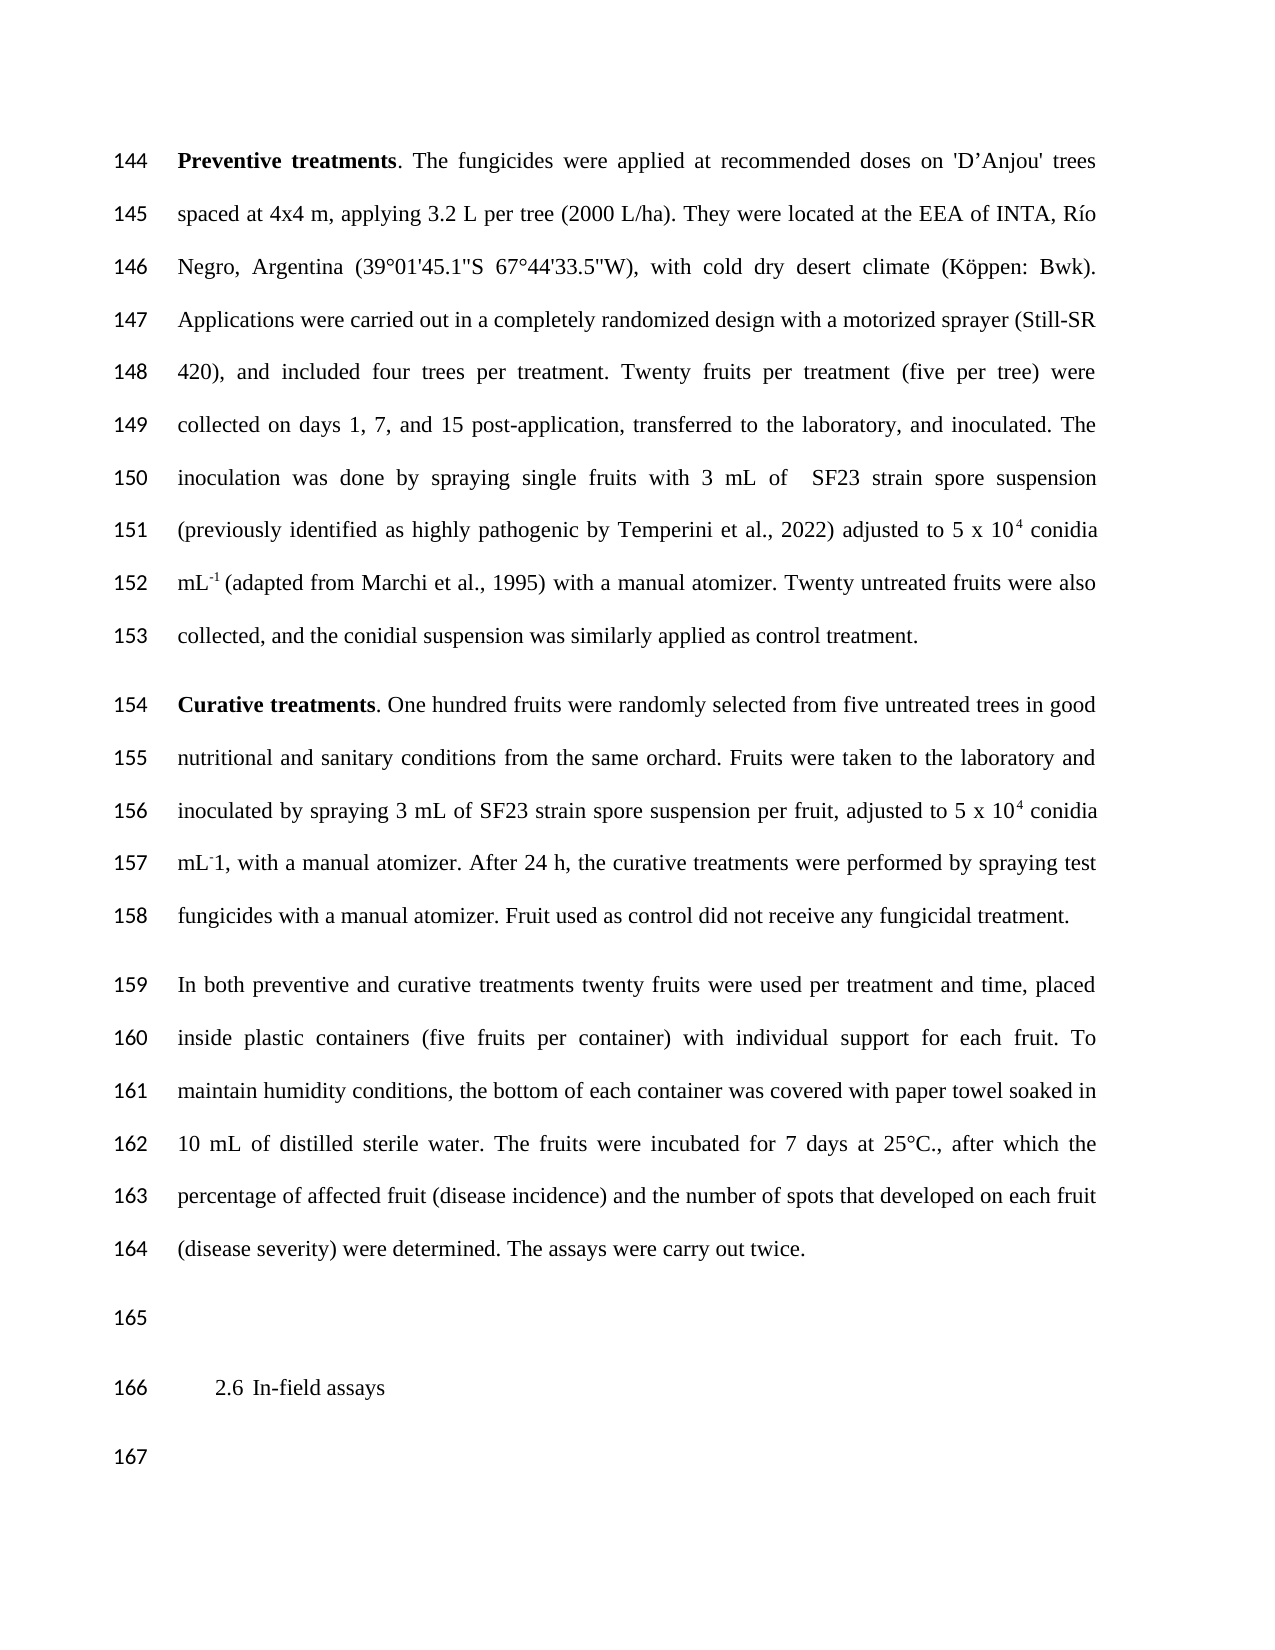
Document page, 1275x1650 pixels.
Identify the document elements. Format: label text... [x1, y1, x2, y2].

text Curative treatments. One hundred fruits were randomly selected from five untreated trees in good nutritional and sanitary conditions from the same orchard. Fruits were taken to the laboratory and inoculated by spraying 3 mL of SF23 strain spore suspension per fruit, adjusted to 5 x 104 conidia mL-1, with a manual atomizer. After 24 h, the curative treatments were performed by spraying test fungicides with a manual atomizer. Fruit used as control did not receive any fungicidal treatment. [177, 691, 1098, 928]
list In-field assays [215, 1374, 1098, 1400]
text In both preventive and curative treatments twenty fruits were used per treatment and time, placed inside plastic containers (five fruits per container) with individual support for each fruit. To maintain humidity conditions, the bottom of each container was covered with paper towel soaked in 10 mL of distilled sterile water. The fruits were incubated for 7 days at 25°C., after which the percentage of affected fruit (disease incidence) and the number of spots that developed on each fruit (disease severity) were determined. The assays were carry out twice. [177, 972, 1098, 1261]
text Preventive treatments. The fungicides were applied at recommended doses on 'D’Anjou' trees spaced at 4x4 m, applying 3.2 L per tree (2000 L/ha). They were located at the EEA of INTA, Río Negro, Argentina (39°01'45.1"S 67°44'33.5"W), with cold dry desert climate (Köppen: Bwk). Applications were carried out in a completely randomized design with a motorized sprayer (Still-SR 420), and included four trees per treatment. Twenty fruits per treatment (five per tree) were collected on days 1, 7, and 15 post-application, transferred to the laboratory, and inoculated. The inoculation was done by spraying single fruits with 3 mL of SF23 strain spore suspension (previously identified as highly pathogenic by Temperini et al., 2022) adjusted to 5 x 104 conidia mL-1 (adapted from Marchi et al., 1995) with a manual atomizer. Twenty untreated fruits were also collected, and the conidial suspension was similarly applied as control treatment. [177, 148, 1098, 648]
